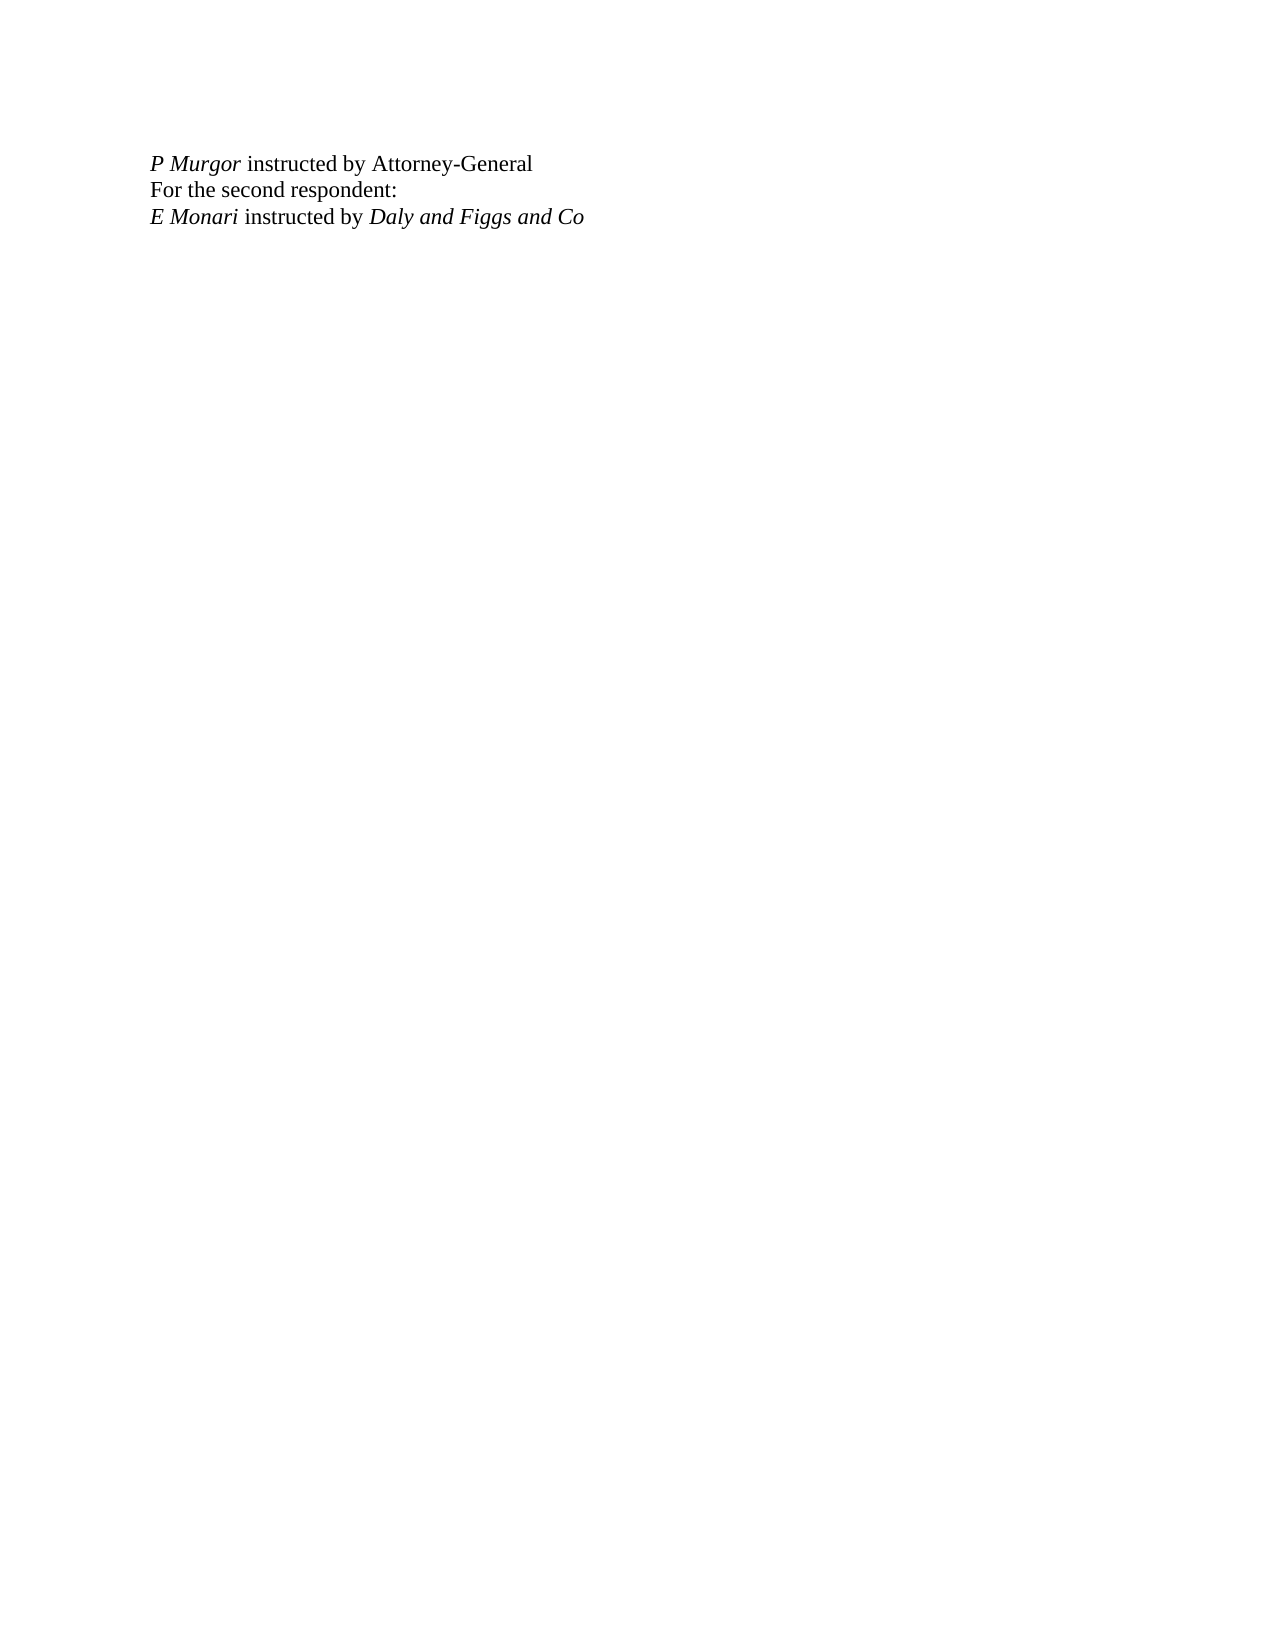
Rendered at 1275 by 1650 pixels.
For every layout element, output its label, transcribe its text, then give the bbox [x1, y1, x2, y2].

text P Murgor instructed by Attorney-General [150, 150, 1125, 176]
text E Monari instructed by Daly and Figgs and Co [150, 203, 1125, 229]
text For the second respondent: [150, 176, 1125, 203]
